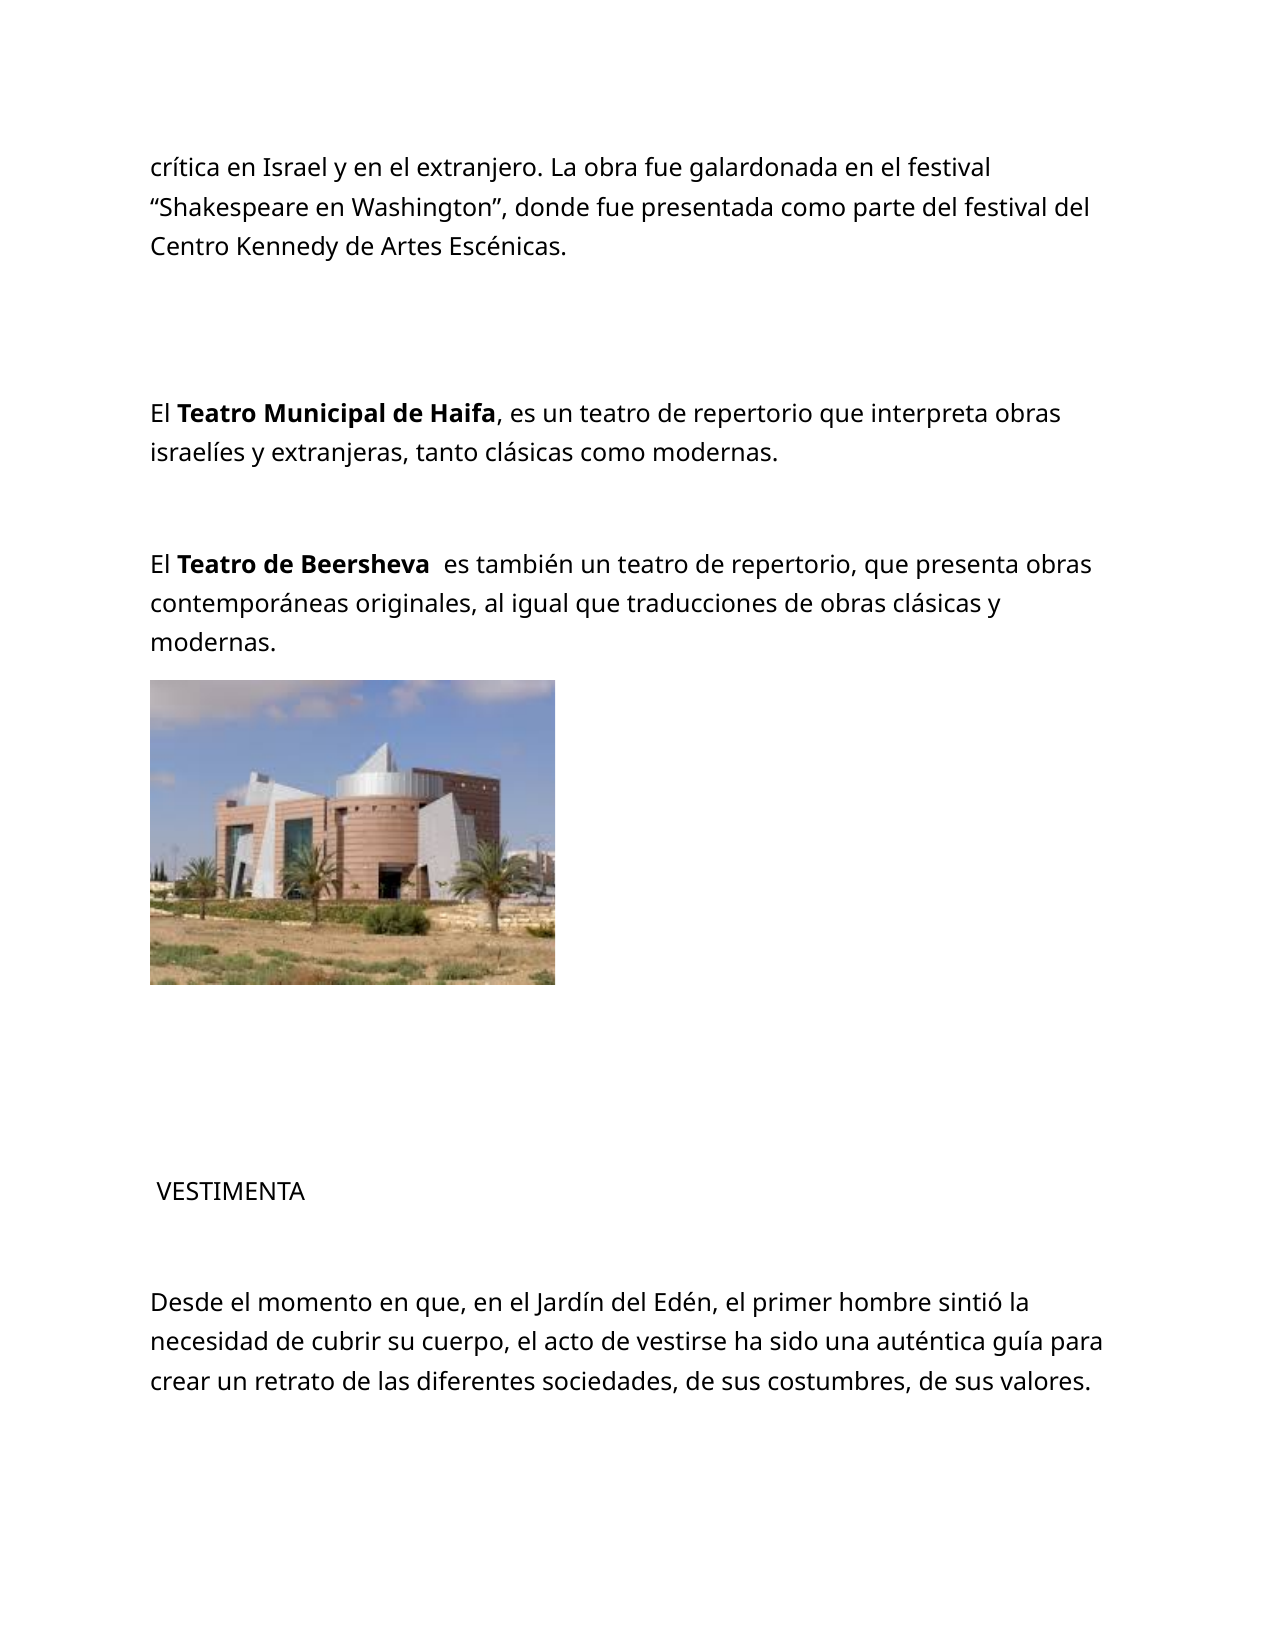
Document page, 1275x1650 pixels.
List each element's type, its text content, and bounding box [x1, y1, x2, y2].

picture [150, 680, 555, 985]
text VESTIMENTA [150, 1173, 1125, 1207]
table_header [150, 150, 1125, 1006]
